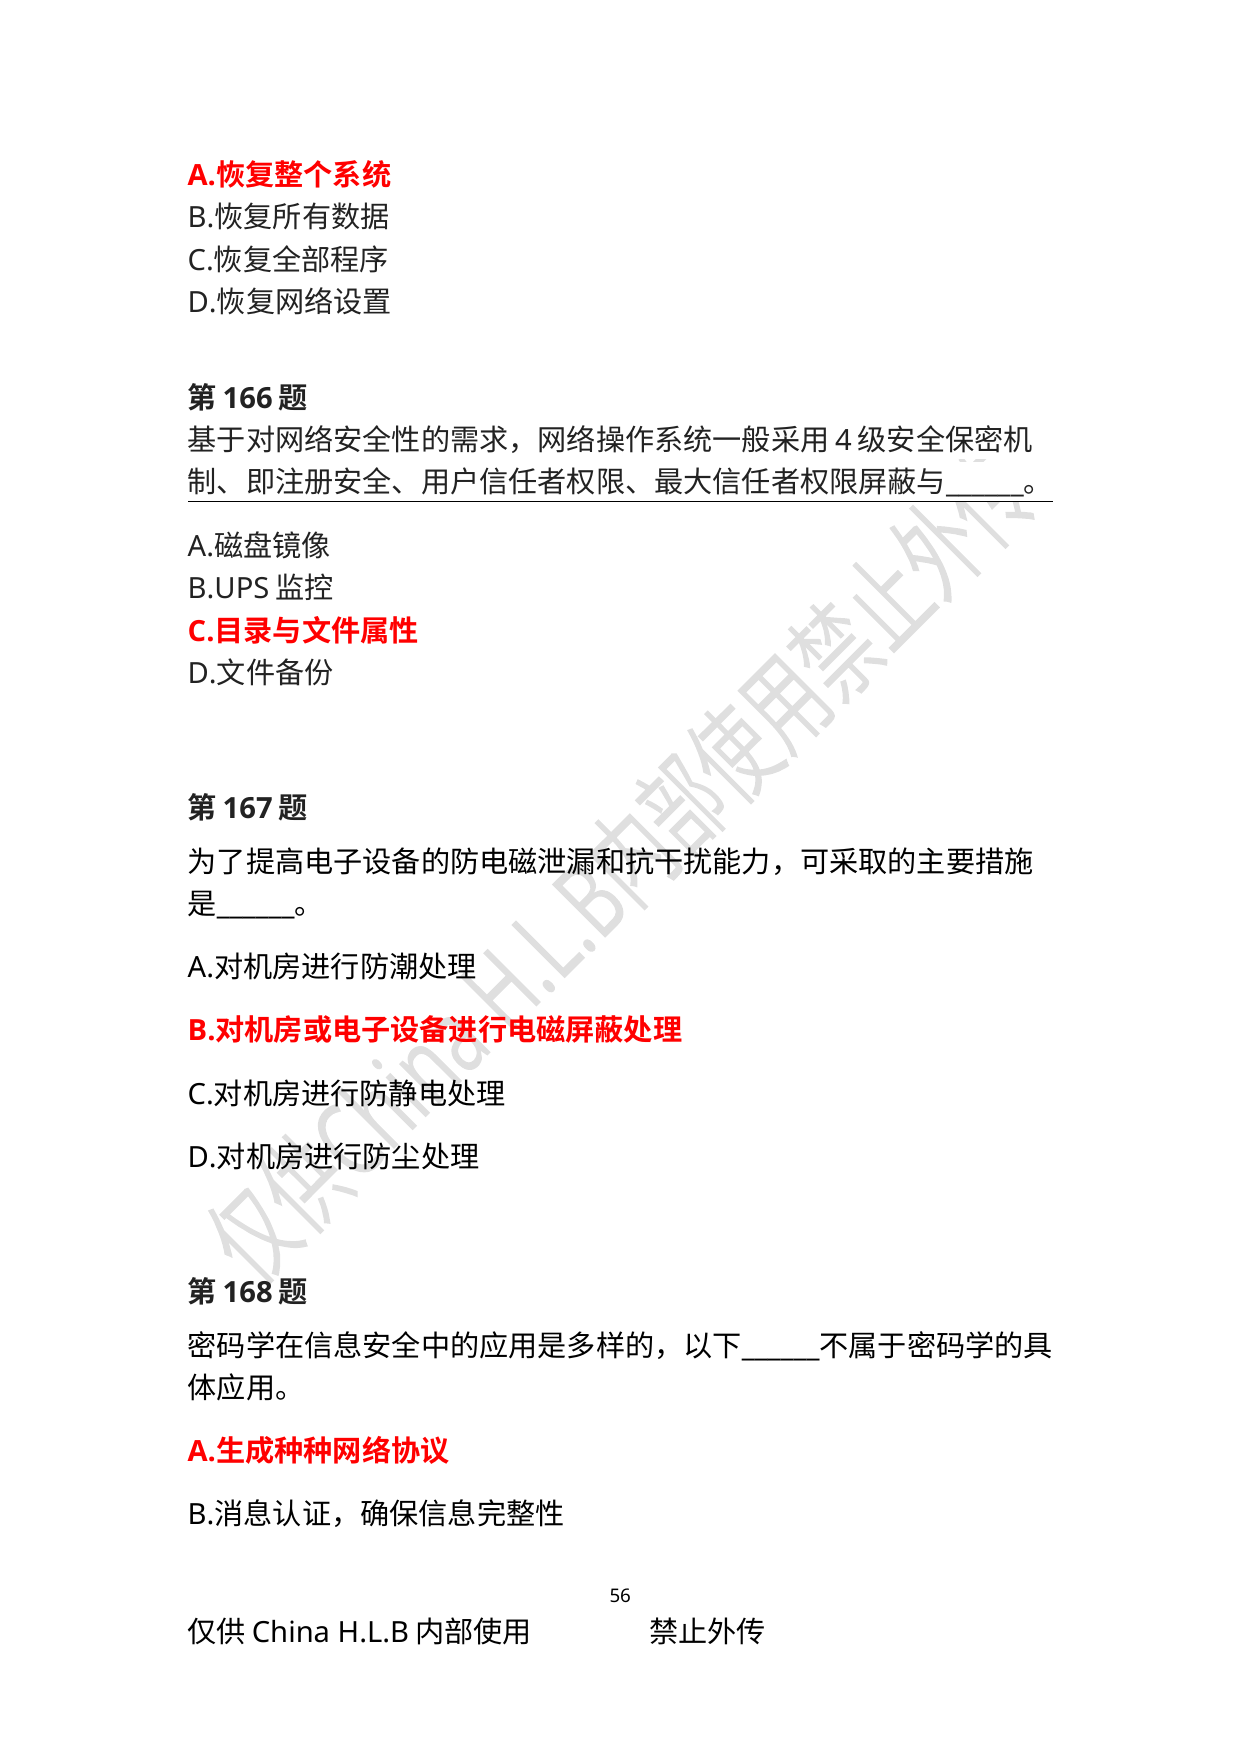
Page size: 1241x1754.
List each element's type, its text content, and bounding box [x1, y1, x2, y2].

text 为了提高电子设备的防电磁泄漏和抗干扰能力，可采取的主要措施是______。 [187, 838, 1053, 923]
text 第168题 [187, 1257, 1053, 1322]
text B.消息认证，确保信息完整性 [187, 1491, 1053, 1533]
text 密码学在信息安全中的应用是多样的，以下______不属于密码学的具体应用。 [187, 1322, 1053, 1407]
text 第167题 [187, 773, 1053, 838]
text A.恢复整个系统 B.恢复所有数据 C.恢复全部程序 D.恢复网络设置窗体底端 [187, 151, 1053, 321]
text A.对机房进行防潮处理 [187, 944, 1053, 986]
text D.对机房进行防尘处理 [187, 1133, 1053, 1176]
text A.生成种种网络协议 [187, 1428, 1053, 1470]
text C.对机房进行防静电处理 [187, 1070, 1053, 1113]
text 第166题 基于对网络安全性的需求，网络操作系统一般采用4级安全保密机制、即注册安全、用户信任者权限、最大信任者权限屏蔽与______。 [187, 374, 1053, 501]
text A.磁盘镜像 B.UPS监控 C.目录与文件属性 D.文件备份 [187, 522, 1053, 692]
text B.对机房或电子设备进行电磁屏蔽处理 [187, 1007, 1053, 1049]
